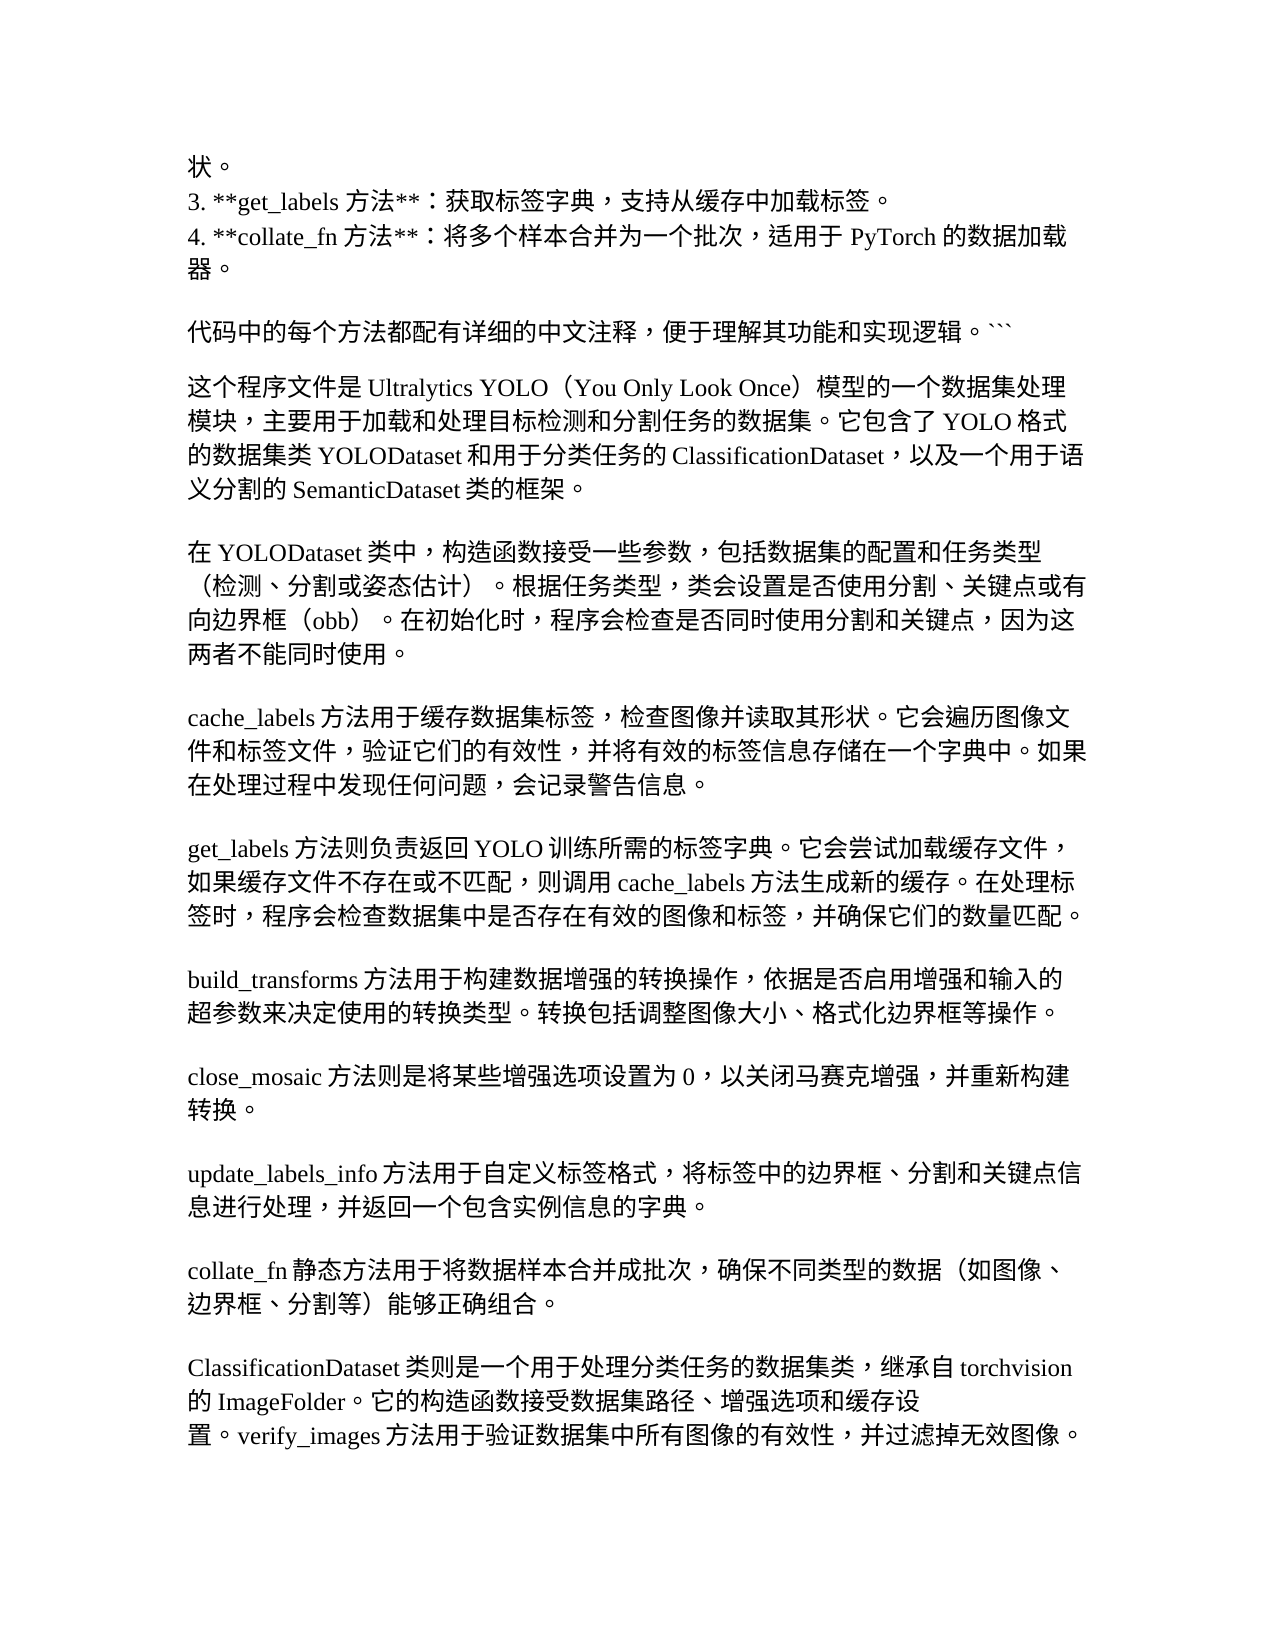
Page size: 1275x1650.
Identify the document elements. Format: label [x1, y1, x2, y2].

text [187, 150, 1087, 349]
text [187, 370, 1087, 1480]
